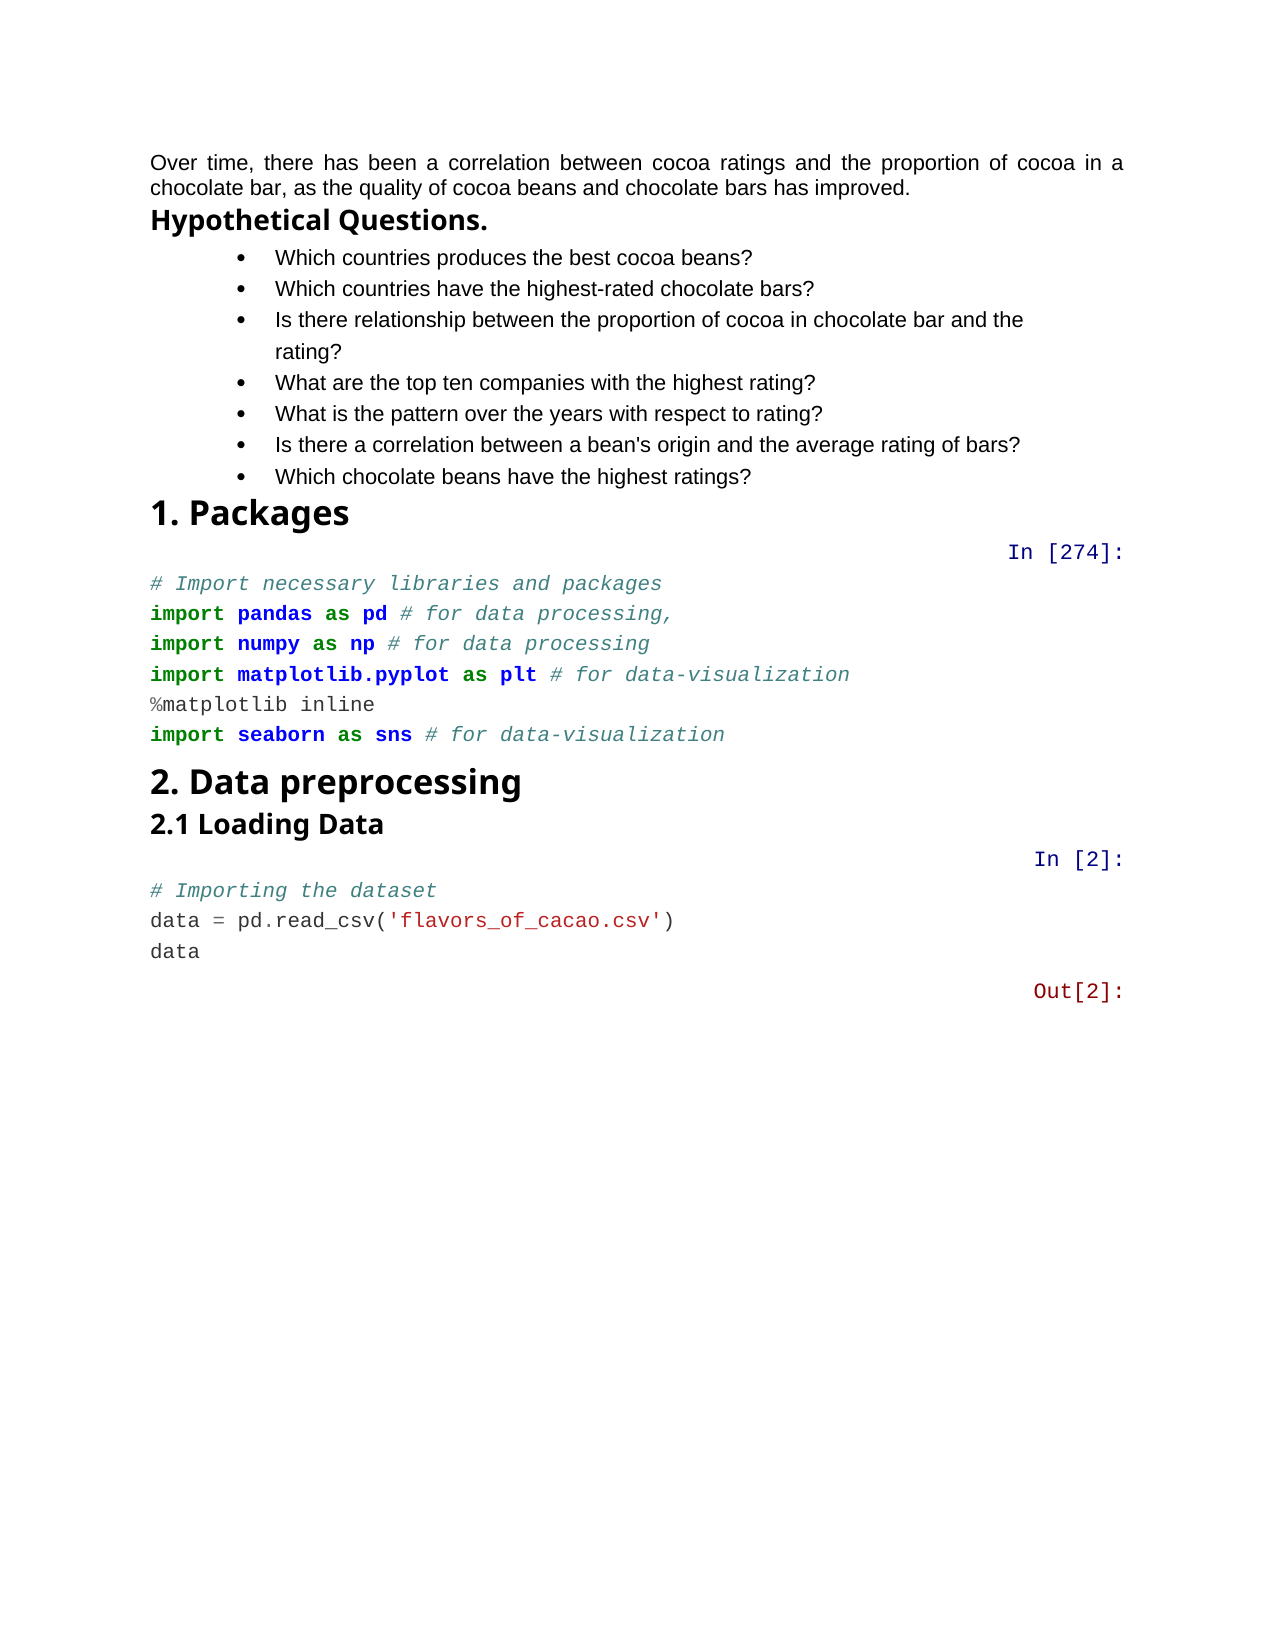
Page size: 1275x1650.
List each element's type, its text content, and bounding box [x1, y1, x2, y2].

text In [274]: [150, 536, 1125, 566]
list Is there a correlation between a bean's origin and the average rating of bars? [237, 426, 1075, 457]
text Over time, there has been a correlation between cocoa ratings and the proportion of cocoa in a chocolate bar, as the quality of cocoa beans and chocolate bars has improved. [150, 150, 1125, 200]
text In [2]: [150, 843, 1125, 873]
text 1. Packages [150, 489, 1125, 536]
list What are the top ten companies with the highest rating? [237, 364, 1075, 395]
text Out[2]: [150, 974, 1125, 1004]
text # Import necessary libraries and packages [150, 566, 1125, 596]
list What is the pattern over the years with respect to rating? [237, 395, 1075, 426]
text # Importing the dataset [150, 873, 1125, 904]
text import numpy as np # for data processing [150, 627, 1125, 657]
text import pandas as pd # for data processing, [150, 596, 1125, 627]
list Which chocolate beans have the highest ratings? [237, 457, 1075, 489]
list Is there relationship between the proportion of cocoa in chocolate bar and the rating? [237, 301, 1075, 364]
text 2.1 Loading Data [150, 805, 1125, 843]
list Which countries have the highest-rated chocolate bars? [237, 270, 1075, 301]
text import seaborn as sns # for data-visualization [150, 717, 1125, 748]
text Hypothetical Questions. [150, 200, 1125, 239]
text %matplotlib inline [150, 687, 1125, 717]
text 2. Data preprocessing [150, 758, 1125, 805]
text import matplotlib.pyplot as plt # for data-visualization [150, 657, 1125, 687]
text data = pd.read_csv('flavors_of_cacao.csv') [150, 904, 1125, 934]
list Which countries produces the best cocoa beans? [237, 239, 1075, 270]
text data [150, 934, 1125, 964]
